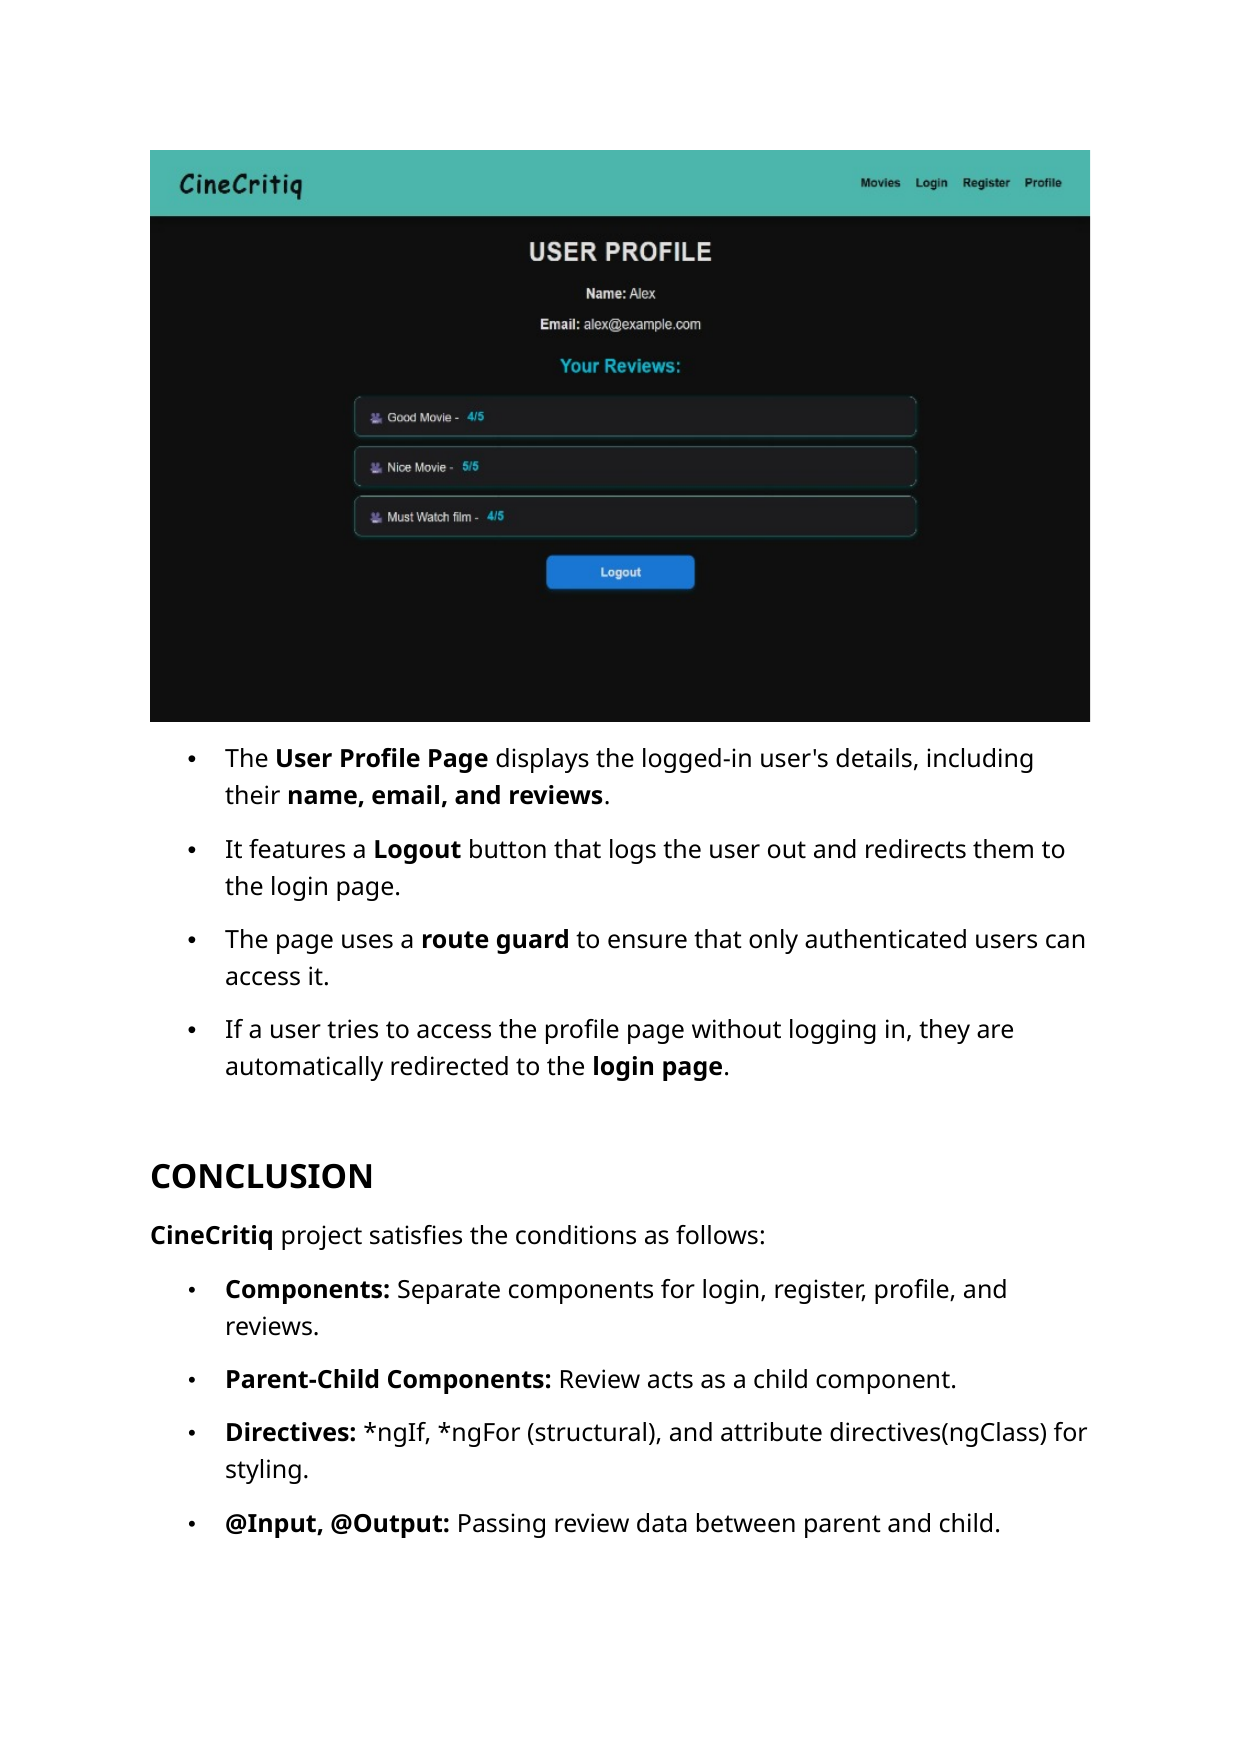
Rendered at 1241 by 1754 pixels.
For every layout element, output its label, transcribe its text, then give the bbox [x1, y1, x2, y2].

text CONCLUSION [150, 1152, 1090, 1198]
picture [150, 150, 1091, 722]
list Directives: *ngIf, *ngFor (structural), and attribute directives(ngClass) for styling. [187, 1415, 1090, 1486]
list If a user tries to access the profile page without logging in, they are automatically redirected to the login page. [187, 1012, 1090, 1083]
list @Input, @Output: Passing review data between parent and child. [187, 1505, 1090, 1539]
list Components: Separate components for login, register, profile, and reviews. [187, 1271, 1090, 1342]
list It features a Logout button that logs the user out and redirects them to the login page. [187, 831, 1090, 902]
list Parent-Child Components: Review acts as a child component. [187, 1362, 1090, 1396]
list The page uses a route guard to ensure that only authenticated users can access it. [187, 922, 1090, 992]
text CineCritiq project satisfies the conditions as follows: [150, 1218, 1090, 1252]
list The User Profile Page displays the logged-in user's details, including their name, email, and reviews. [187, 741, 1090, 812]
